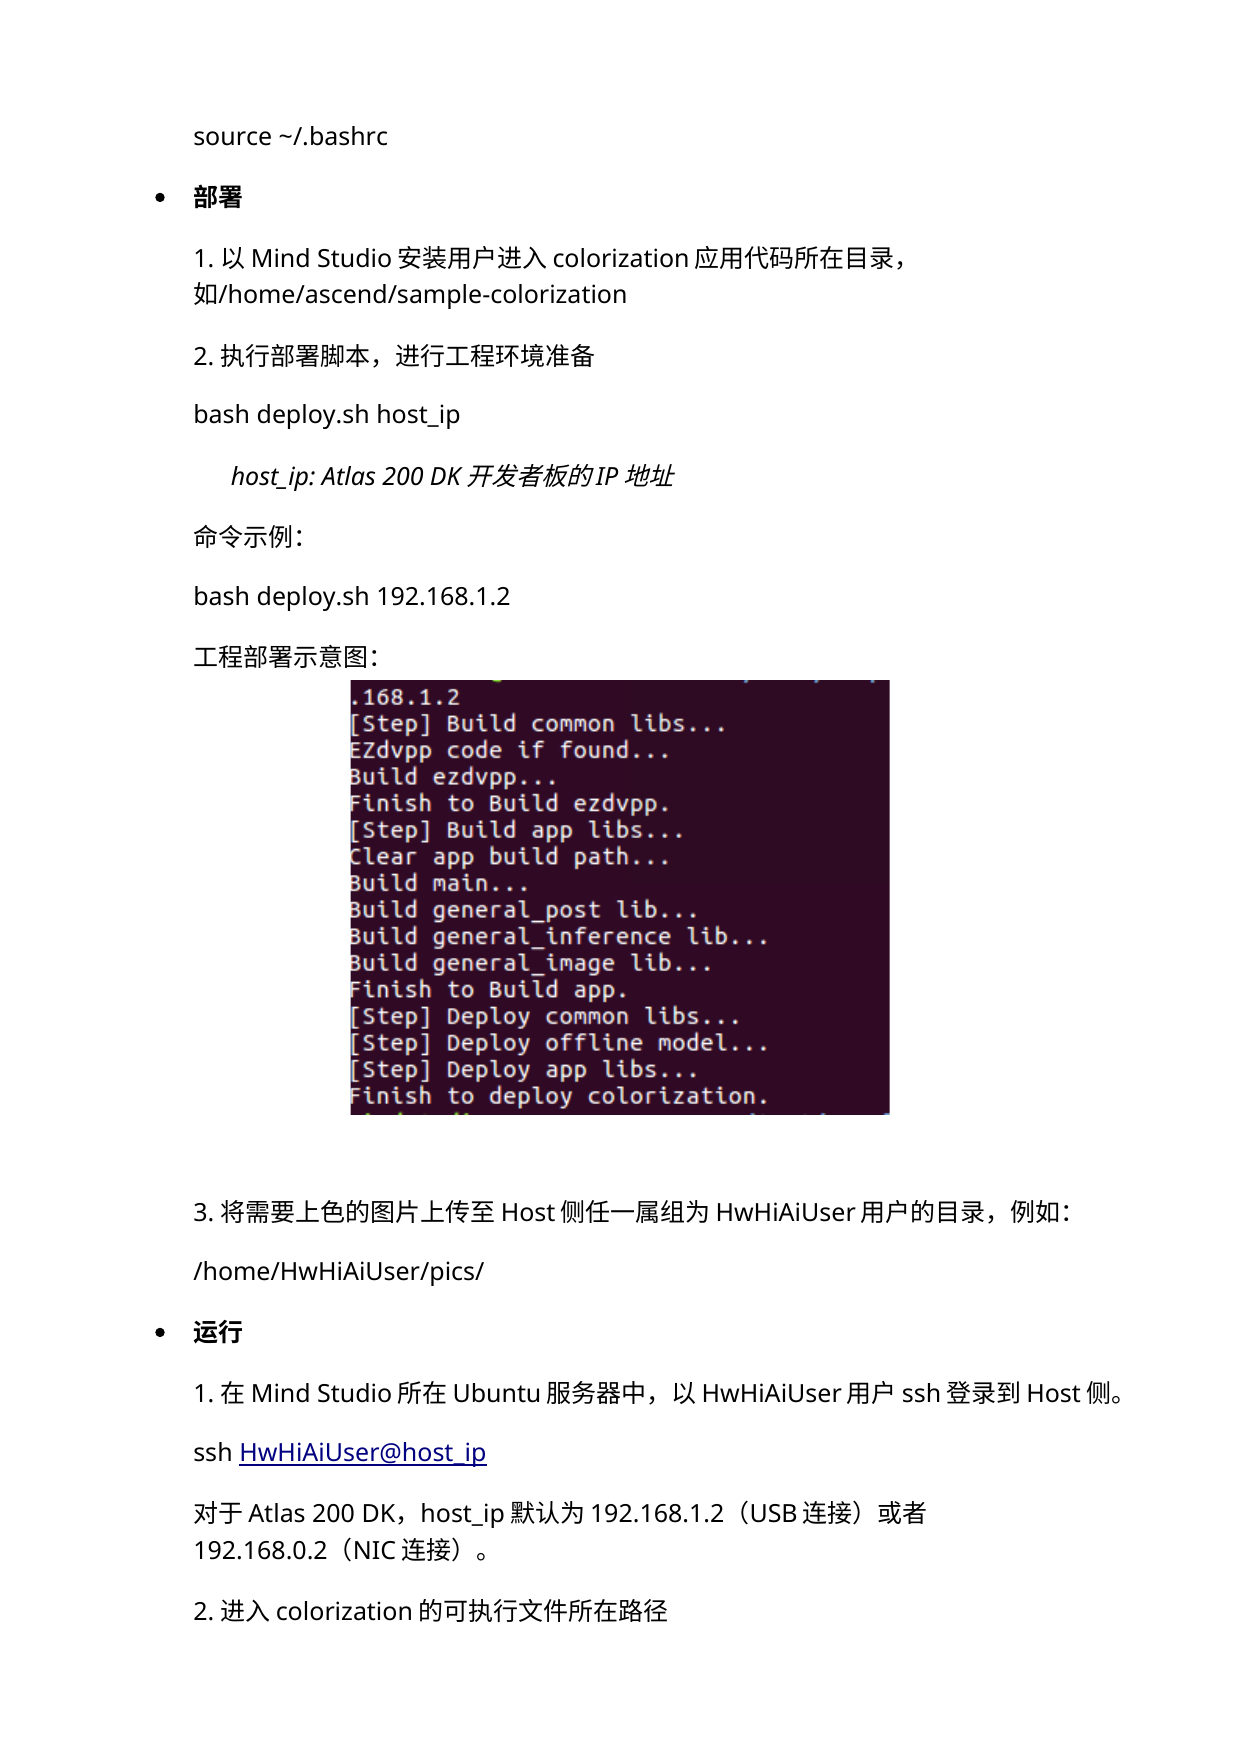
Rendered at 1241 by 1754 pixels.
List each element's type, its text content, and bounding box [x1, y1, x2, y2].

title 1. 在Mind Studio所在Ubuntu服务器中，以HwHiAiUser用户ssh登录到Host侧。 [193, 1373, 1122, 1410]
title 2. 执行部署脚本，进行工程环境准备 [193, 336, 1122, 372]
title 部署 [156, 177, 1122, 213]
title 运行 [156, 1312, 1122, 1348]
picture [350, 680, 890, 1115]
title 1. 以Mind Studio安装用户进入colorization应用代码所在目录，如/home/ascend/sample-colorization [193, 238, 1122, 311]
title bash deploy.sh host_ip [193, 397, 1122, 431]
title /home/HwHiAiUser/pics/ [193, 1253, 1122, 1287]
title 3. 将需要上色的图片上传至Host侧任一属组为HwHiAiUser用户的目录，例如： [193, 1192, 1122, 1228]
title source ~/.bashrc [193, 118, 1122, 152]
title 工程部署示意图： [193, 638, 1122, 674]
title 对于Atlas 200 DK，host_ip默认为192.168.1.2（USB连接）或者192.168.0.2（NIC连接）。 [193, 1494, 1122, 1566]
title host_ip: Atlas 200 DK开发者板的IP地址 [231, 456, 1122, 492]
title bash deploy.sh 192.168.1.2 [193, 579, 1122, 613]
title ssh HwHiAiUser@host_ip [193, 1435, 1122, 1469]
title 命令示例： [193, 517, 1122, 554]
title 2. 进入colorization的可执行文件所在路径 [193, 1591, 1122, 1628]
